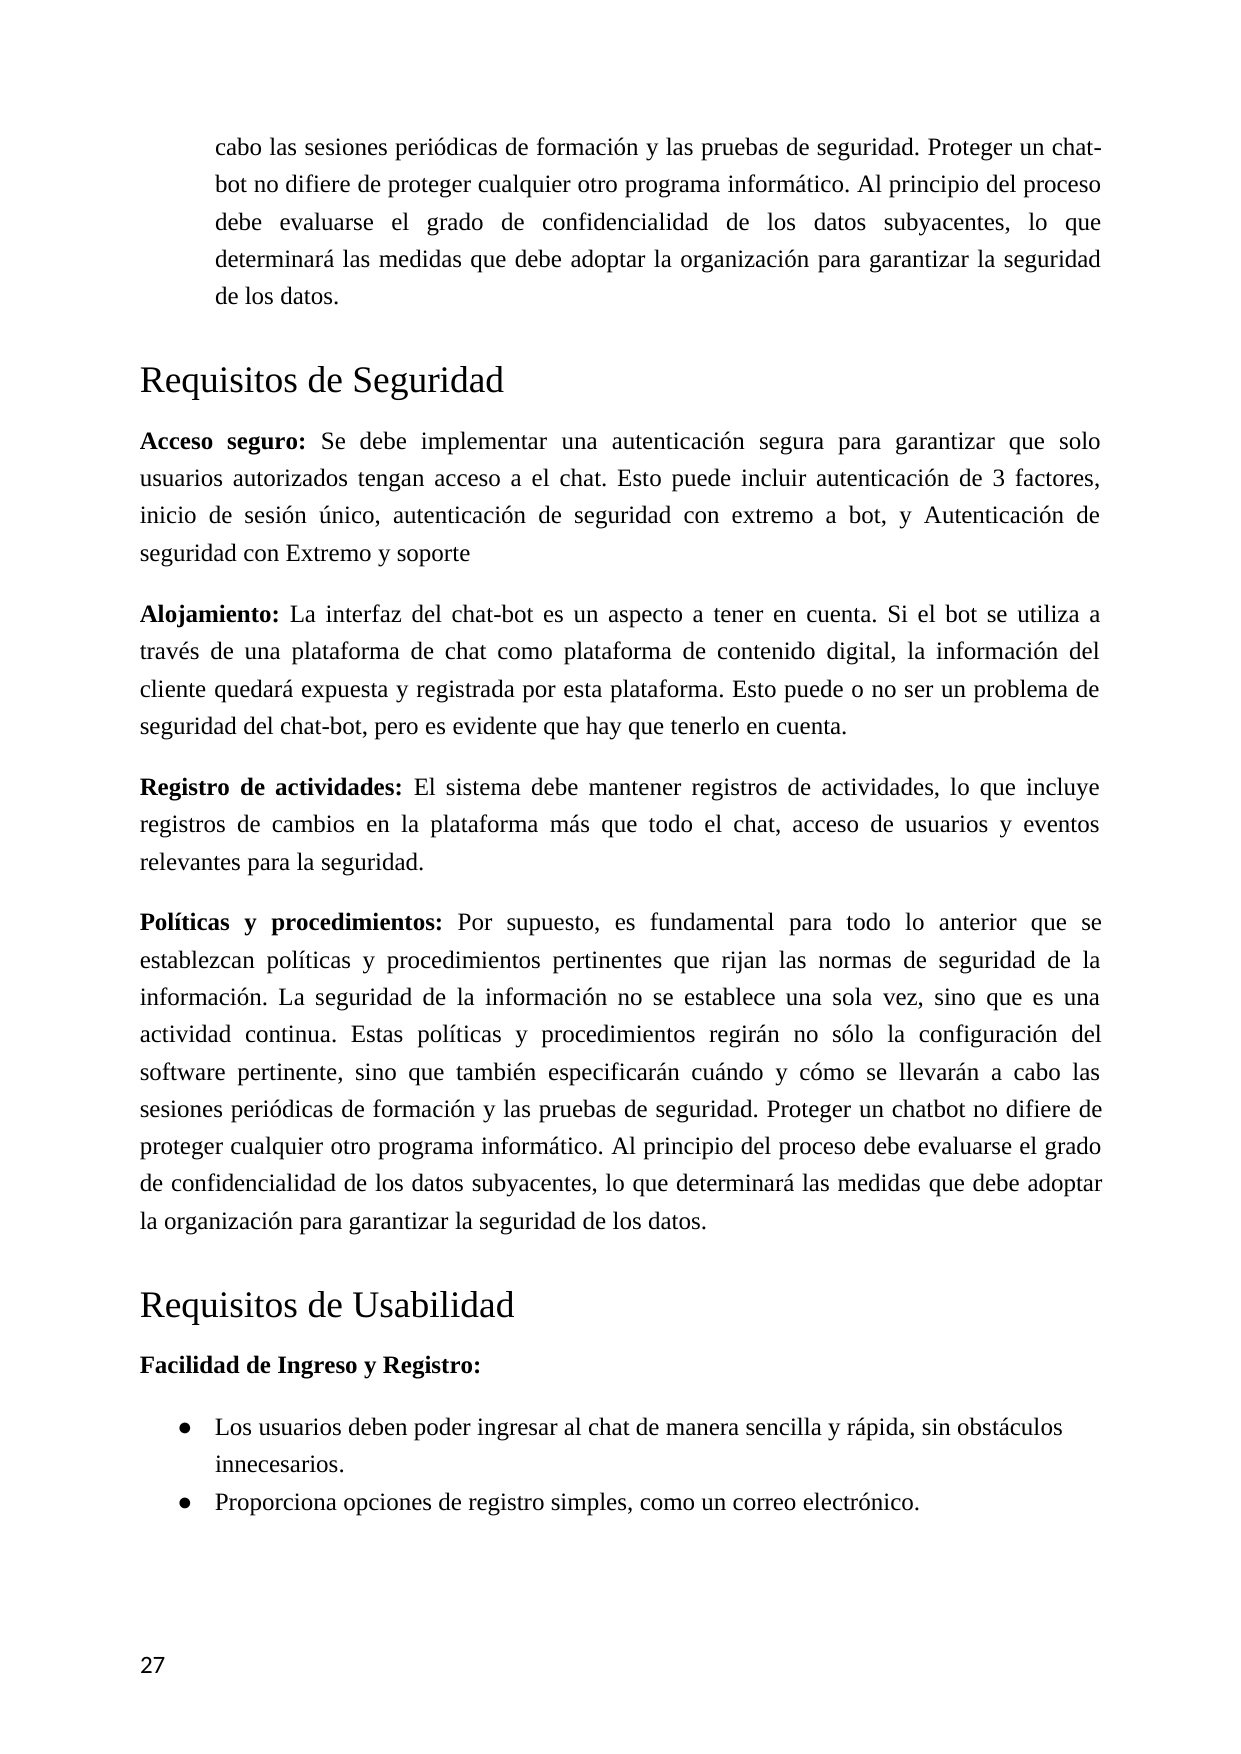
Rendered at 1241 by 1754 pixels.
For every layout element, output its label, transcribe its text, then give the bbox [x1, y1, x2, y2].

text Alojamiento: La interfaz del chat-bot es un aspecto a tener en cuenta. Si el bot se utiliza a través de una plataforma de chat como plataforma de contenido digital, la información del cliente quedará expuesta y registrada por esta plataforma. Esto puede o no ser un problema de seguridad del chat-bot, pero es evidente que hay que tenerlo en cuenta. [139, 599, 1101, 740]
subtitle Requisitos de Seguridad [139, 358, 1142, 401]
text Políticas y procedimientos: Por supuesto, es fundamental para todo lo anterior que se establezcan políticas y procedimientos pertinentes que rijan las normas de seguridad de la información. La seguridad de la información no se establece una sola vez, sino que es una actividad continua. Estas políticas y procedimientos regirán no sólo la configuración del software pertinente, sino que también especificarán cuándo y cómo se llevarán a cabo las sesiones periódicas de formación y las pruebas de seguridad. Proteger un chatbot no difiere de proteger cualquier otro programa informático. Al principio del proceso debe evaluarse el grado de confidencialidad de los datos subyacentes, lo que determinará las medidas que debe adoptar la organización para garantizar la seguridad de los datos. [139, 907, 1102, 1234]
list Proporciona opciones de registro simples, como un correo electrónico. [177, 1486, 1142, 1517]
text Registro de actividades: El sistema debe mantener registros de actividades, lo que incluye registros de cambios en la plataforma más que todo el chat, acceso de usuarios y eventos relevantes para la seguridad. [139, 772, 1101, 875]
text Acceso seguro: Se debe implementar una autenticación segura para garantizar que solo usuarios autorizados tengan acceso a el chat. Esto puede incluir autenticación de 3 factores, inicio de sesión único, autenticación de seguridad con extremo a bot, y Autenticación de seguridad con Extremo y soporte [139, 426, 1101, 567]
subtitle Requisitos de Usabilidad [139, 1283, 1142, 1326]
subtitle Facilidad de Ingreso y Registro: [139, 1350, 1142, 1379]
list Los usuarios deben poder ingresar al chat de manera sencilla y rápida, sin obstáculos innecesarios. [177, 1412, 1075, 1478]
text cabo las sesiones periódicas de formación y las pruebas de seguridad. Proteger un chat- bot no difiere de proteger cualquier otro programa informático. Al principio del proceso debe evaluarse el grado de confidencialidad de los datos subyacentes, lo que determinará las medidas que debe adoptar la organización para garantizar la seguridad de los datos. [215, 132, 1102, 310]
